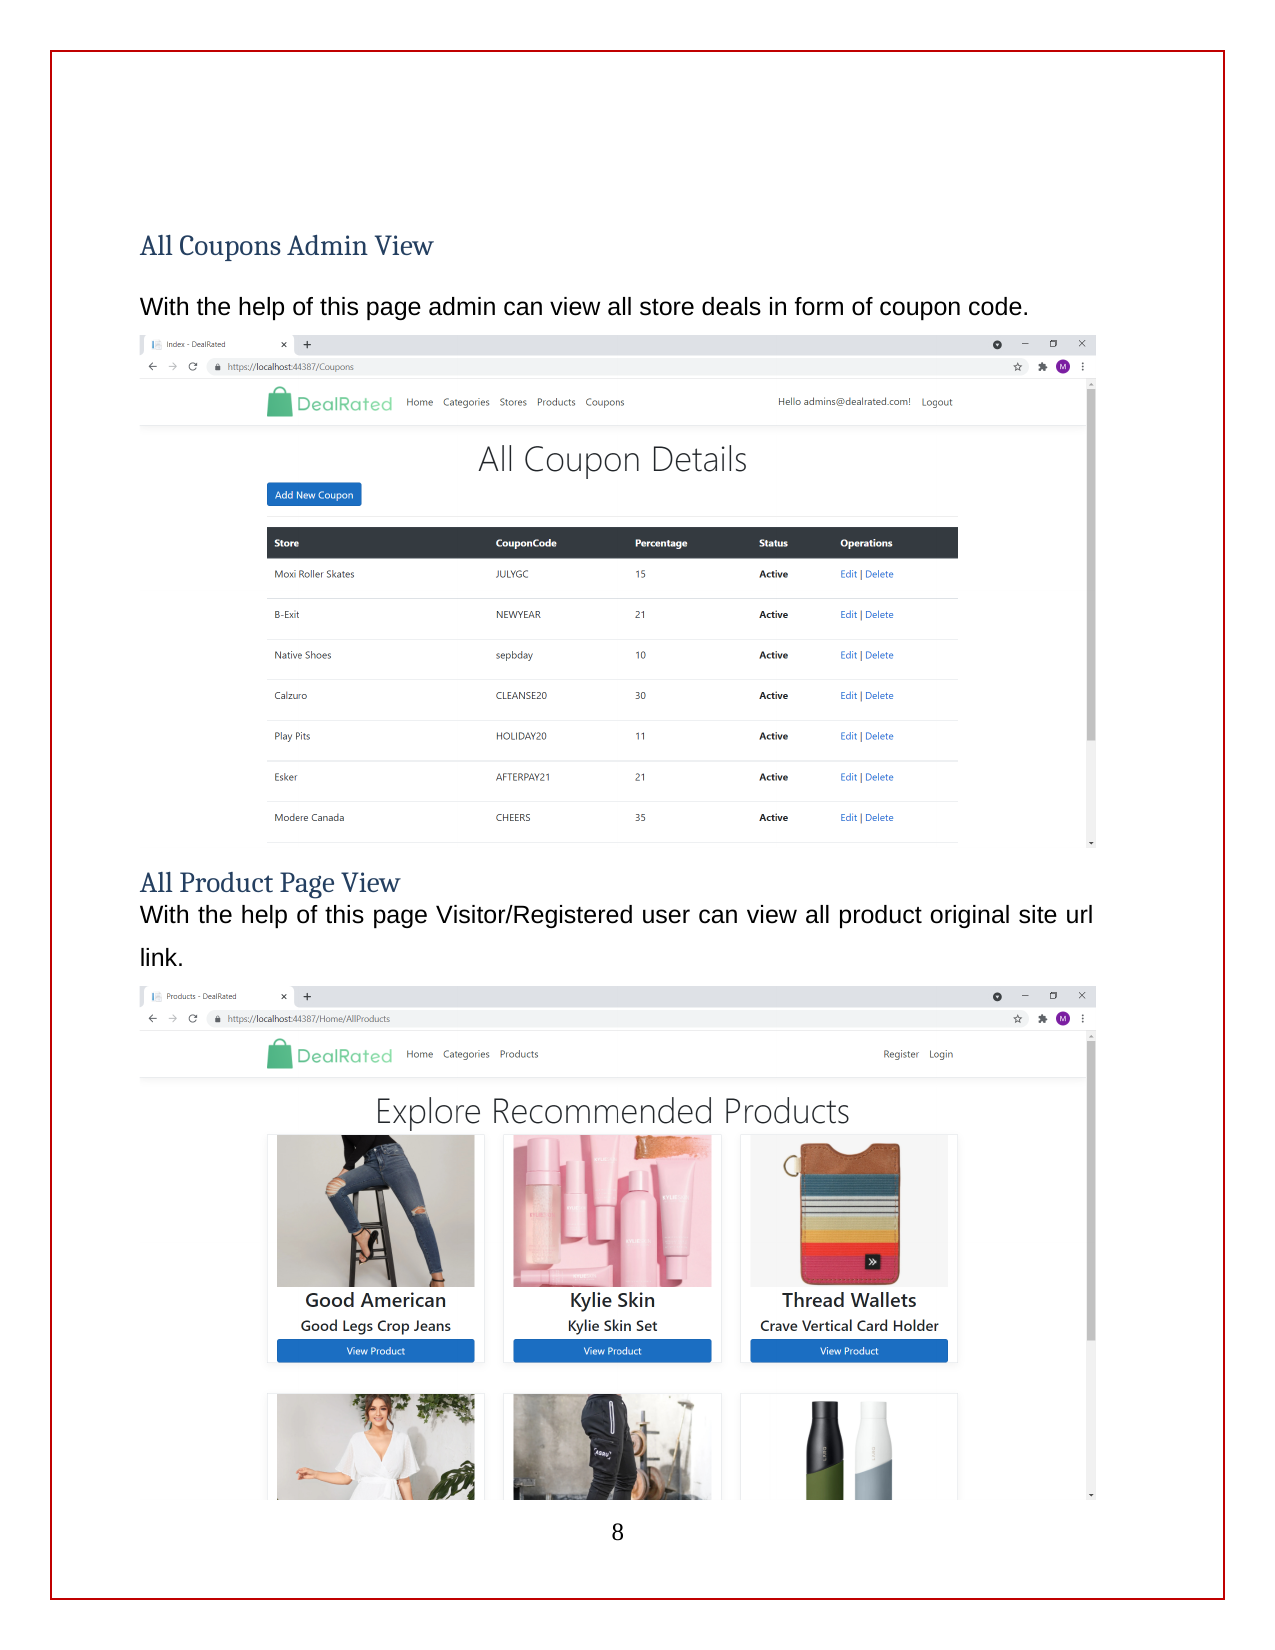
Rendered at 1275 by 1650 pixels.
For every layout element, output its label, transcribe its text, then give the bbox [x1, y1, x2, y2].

text With the help of this page admin can view all store deals in form of coupon code. [139, 292, 1096, 321]
picture [139, 335, 1096, 848]
text With the help of this page Visitor/Registered user can view all product original site url link. [139, 900, 1096, 972]
subtitle All Product Page View [139, 867, 1096, 900]
picture [139, 986, 1096, 1500]
subtitle All Coupons Admin View [139, 229, 1096, 263]
